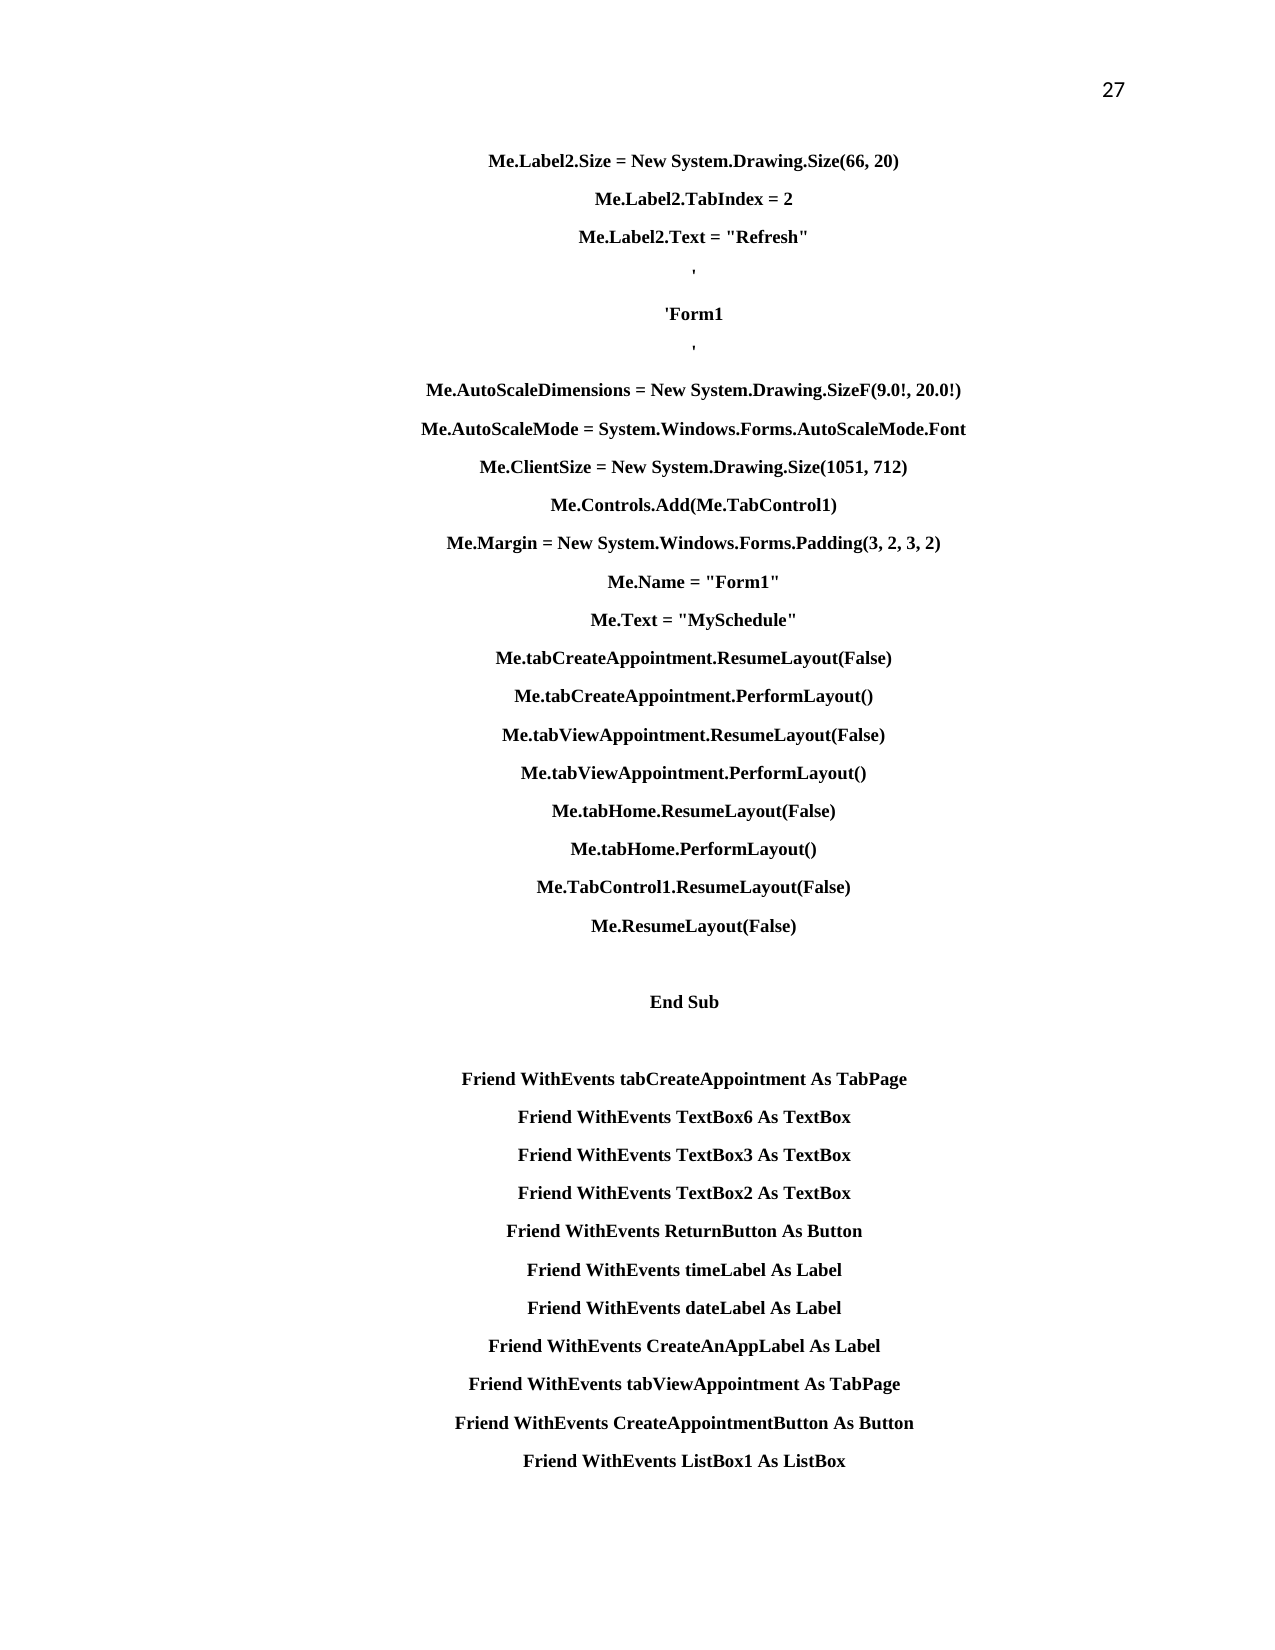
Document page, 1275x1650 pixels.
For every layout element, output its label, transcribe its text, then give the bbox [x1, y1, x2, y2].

text Me.tabCreateAppointment.ResumeLayout(False) [150, 647, 1125, 668]
text End Sub [150, 991, 1125, 1013]
text Friend WithEvents ListBox1 As ListBox [150, 1450, 1125, 1471]
text Me.tabViewAppointment.ResumeLayout(False) [150, 723, 1125, 745]
text Me.ClientSize = New System.Drawing.Size(1051, 712) [150, 456, 1125, 477]
text Me.tabViewAppointment.PerformLayout() [150, 762, 1125, 783]
text Me.tabHome.PerformLayout() [150, 838, 1125, 860]
text Me.TabControl1.ResumeLayout(False) [150, 876, 1125, 898]
text Friend WithEvents dateLabel As Label [150, 1297, 1125, 1318]
text Me.ResumeLayout(False) [150, 914, 1125, 936]
text Me.tabCreateAppointment.PerformLayout() [150, 685, 1125, 707]
text Me.Controls.Add(Me.TabControl1) [150, 494, 1125, 516]
text Friend WithEvents TextBox3 As TextBox [150, 1144, 1125, 1166]
text Me.Label2.TabIndex = 2 [150, 188, 1125, 210]
text Me.AutoScaleMode = System.Windows.Forms.AutoScaleMode.Font [150, 418, 1125, 439]
text Friend WithEvents CreateAppointmentButton As Button [150, 1412, 1125, 1433]
text Me.Margin = New System.Windows.Forms.Padding(3, 2, 3, 2) [150, 532, 1125, 554]
text Friend WithEvents tabViewAppointment As TabPage [150, 1373, 1125, 1395]
text Me.AutoScaleDimensions = New System.Drawing.SizeF(9.0!, 20.0!) [150, 379, 1125, 401]
text Friend WithEvents timeLabel As Label [150, 1259, 1125, 1280]
text Me.tabHome.ResumeLayout(False) [150, 800, 1125, 821]
text Friend WithEvents CreateAnAppLabel As Label [150, 1335, 1125, 1357]
text Me.Name = "Form1" [150, 571, 1125, 592]
text 'Form1 [150, 303, 1125, 324]
text ' [150, 265, 1125, 286]
text Me.Label2.Text = "Refresh" [150, 226, 1125, 248]
text Friend WithEvents TextBox6 As TextBox [150, 1106, 1125, 1127]
text Me.Text = "MySchedule" [150, 609, 1125, 630]
text ' [150, 341, 1125, 363]
text Friend WithEvents ReturnButton As Button [150, 1220, 1125, 1242]
text Friend WithEvents tabCreateAppointment As TabPage [150, 1067, 1125, 1089]
text Me.Label2.Size = New System.Drawing.Size(66, 20) [150, 150, 1125, 172]
text Friend WithEvents TextBox2 As TextBox [150, 1182, 1125, 1204]
